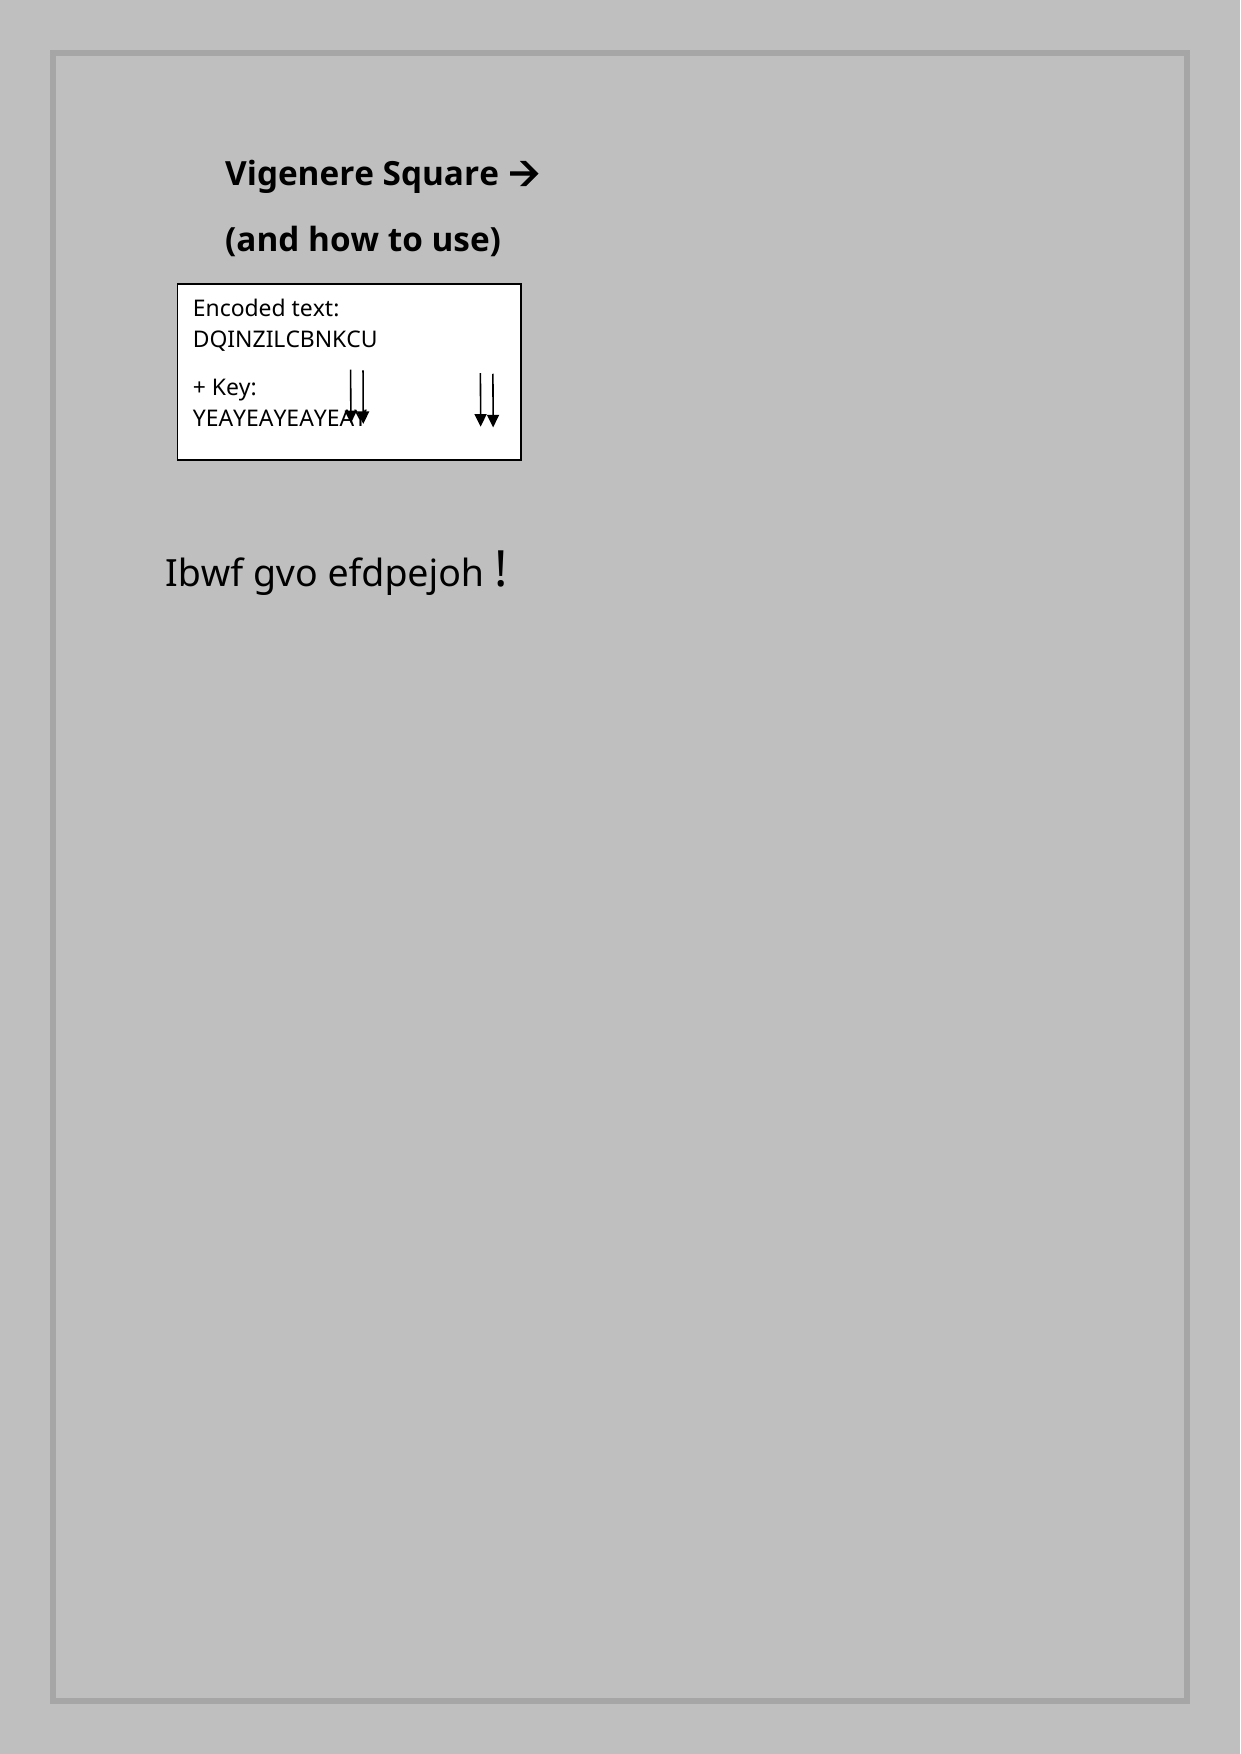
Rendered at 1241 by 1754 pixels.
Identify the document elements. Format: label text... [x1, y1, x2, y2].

text Vigenere Square [225, 150, 1090, 195]
text (and how to use) [225, 216, 1090, 261]
